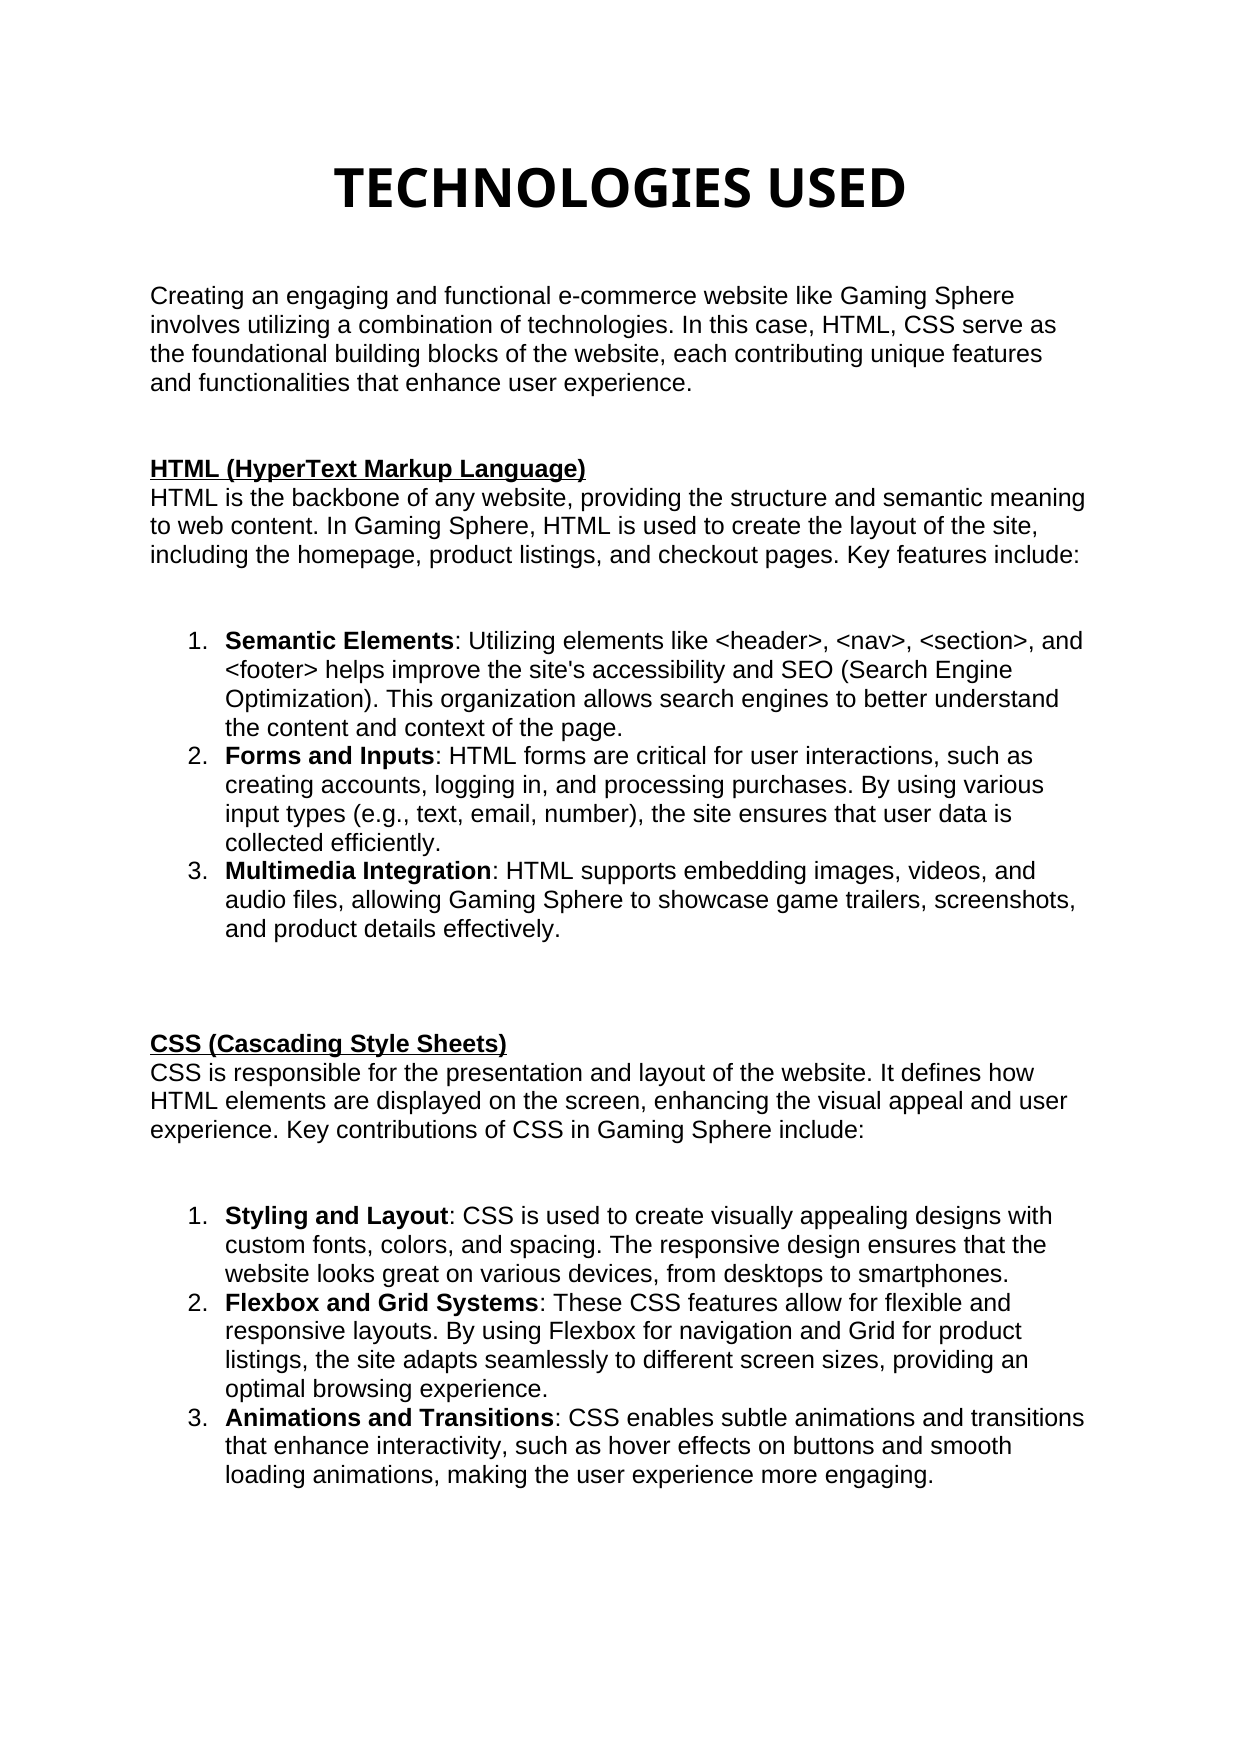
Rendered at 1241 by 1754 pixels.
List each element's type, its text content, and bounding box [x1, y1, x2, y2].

list Forms and Inputs: HTML forms are critical for user interactions, such as creating accounts, logging in, and processing purchases. By using various input types (e.g., text, email, number), the site ensures that user data is collected efficiently. [187, 741, 1090, 856]
text TECHNOLOGIES USED [150, 150, 1090, 224]
list Animations and Transitions: CSS enables subtle animations and transitions that enhance interactivity, such as hover effects on buttons and smooth loading animations, making the user experience more engaging. [187, 1402, 1090, 1489]
list Multimedia Integration: HTML supports embedding images, videos, and audio files, allowing Gaming Sphere to showcase game trailers, screenshots, and product details effectively. [187, 856, 1090, 942]
list Semantic Elements: Utilizing elements like <header>, <nav>, <section>, and <footer> helps improve the site's accessibility and SEO (Search Engine Optimization). This organization allows search engines to better understand the content and context of the page. [187, 626, 1090, 741]
text HTML (HyperText Markup Language) [150, 454, 1090, 482]
text CSS (Cascading Style Sheets) [150, 1029, 1090, 1057]
list Styling and Layout: CSS is used to create visually appealing designs with custom fonts, colors, and spacing. The responsive design ensures that the website looks great on various devices, from desktops to smartphones. [187, 1201, 1090, 1287]
text HTML is the backbone of any website, providing the structure and semantic meaning to web content. In Gaming Sphere, HTML is used to create the layout of the site, including the homepage, product listings, and checkout pages. Key features include: [150, 482, 1090, 569]
list Flexbox and Grid Systems: These CSS features allow for flexible and responsive layouts. By using Flexbox for navigation and Grid for product listings, the site adapts seamlessly to different screen sizes, providing an optimal browsing experience. [187, 1287, 1090, 1402]
text CSS is responsible for the presentation and layout of the website. It defines how HTML elements are displayed on the screen, enhancing the visual appeal and user experience. Key contributions of CSS in Gaming Sphere include: [150, 1057, 1090, 1144]
text Creating an engaging and functional e-commerce website like Gaming Sphere involves utilizing a combination of technologies. In this case, HTML, CSS serve as the foundational building blocks of the website, each contributing unique features and functionalities that enhance user experience. [150, 281, 1090, 396]
